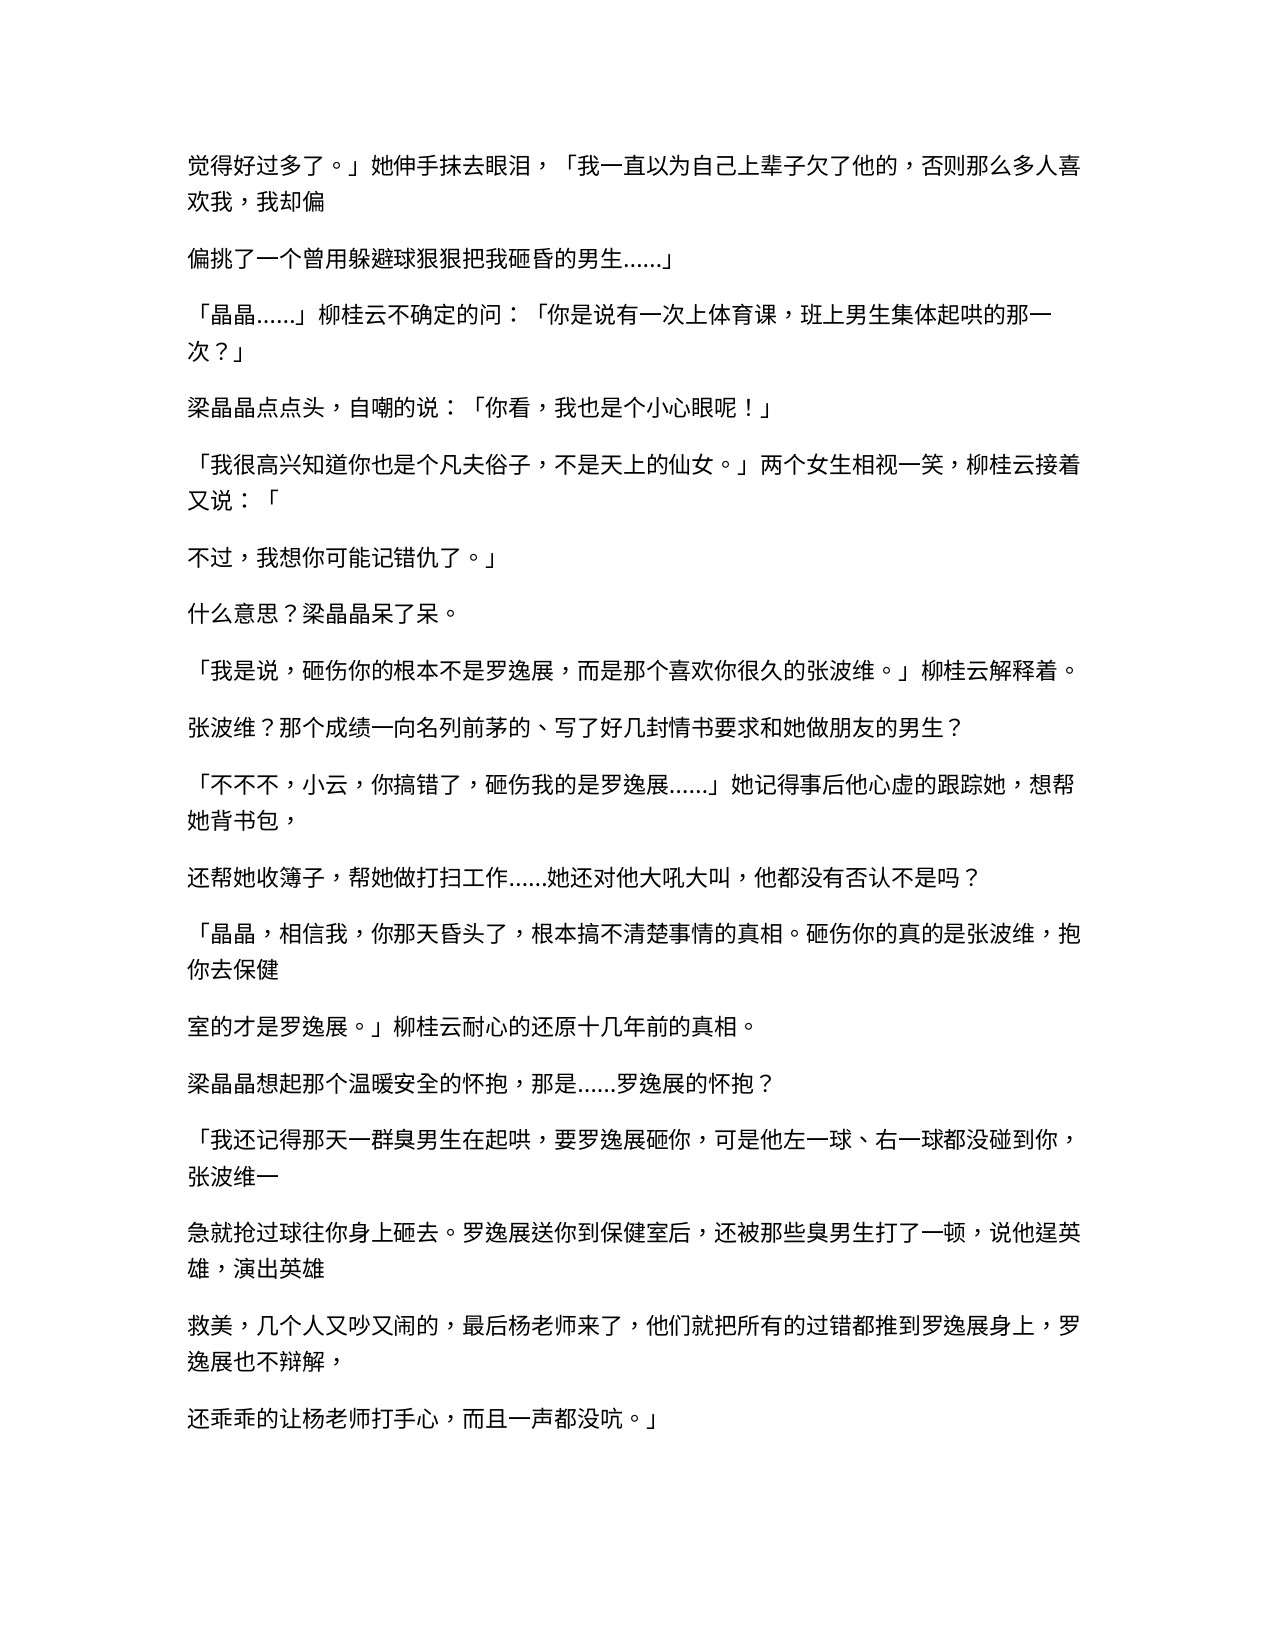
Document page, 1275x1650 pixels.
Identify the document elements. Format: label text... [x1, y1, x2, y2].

text 还帮她收簿子，帮她做打扫工作……她还对他大吼大叫，他都没有否认不是吗？ [187, 861, 1087, 893]
text 张波维？那个成绩一向名列前茅的、写了好几封情书要求和她做朋友的男生？ [187, 712, 1087, 743]
text 急就抢过球往你身上砸去。罗逸展送你到保健室后，还被那些臭男生打了一顿，说他逞英雄，演出英雄 [187, 1217, 1087, 1284]
text 还乖乖的让杨老师打手心，而且一声都没吭。」 [187, 1403, 1087, 1434]
text 梁晶晶想起那个温暖安全的怀抱，那是……罗逸展的怀抱？ [187, 1068, 1087, 1099]
text 室的才是罗逸展。」柳桂云耐心的还原十几年前的真相。 [187, 1011, 1087, 1042]
text 梁晶晶点点头，自嘲的说：「你看，我也是个小心眼呢！」 [187, 392, 1087, 423]
text 「不不不，小云，你搞错了，砸伤我的是罗逸展……」她记得事后他心虚的跟踪她，想帮她背书包， [187, 769, 1087, 836]
text 救美，几个人又吵又闹的，最后杨老师来了，他们就把所有的过错都推到罗逸展身上，罗逸展也不辩解， [187, 1310, 1087, 1377]
text 什么意思？梁晶晶呆了呆。 [187, 598, 1087, 630]
text 「我是说，砸伤你的根本不是罗逸展，而是那个喜欢你很久的张波维。」柳桂云解释着。 [187, 655, 1087, 686]
text 觉得好过多了。」她伸手抹去眼泪，「我一直以为自己上辈子欠了他的，否则那么多人喜欢我，我却偏 [187, 150, 1087, 217]
text 偏挑了一个曾用躲避球狠狠把我砸昏的男生……」 [187, 243, 1087, 274]
text 「晶晶……」柳桂云不确定的问：「你是说有一次上体育课，班上男生集体起哄的那一次？」 [187, 299, 1087, 367]
text 「我很高兴知道你也是个凡夫俗子，不是天上的仙女。」两个女生相视一笑，柳桂云接着又说：「 [187, 449, 1087, 516]
text 不过，我想你可能记错仇了。」 [187, 542, 1087, 573]
text 「晶晶，相信我，你那天昏头了，根本搞不清楚事情的真相。砸伤你的真的是张波维，抱你去保健 [187, 918, 1087, 985]
text 「我还记得那天一群臭男生在起哄，要罗逸展砸你，可是他左一球、右一球都没碰到你，张波维一 [187, 1124, 1087, 1192]
